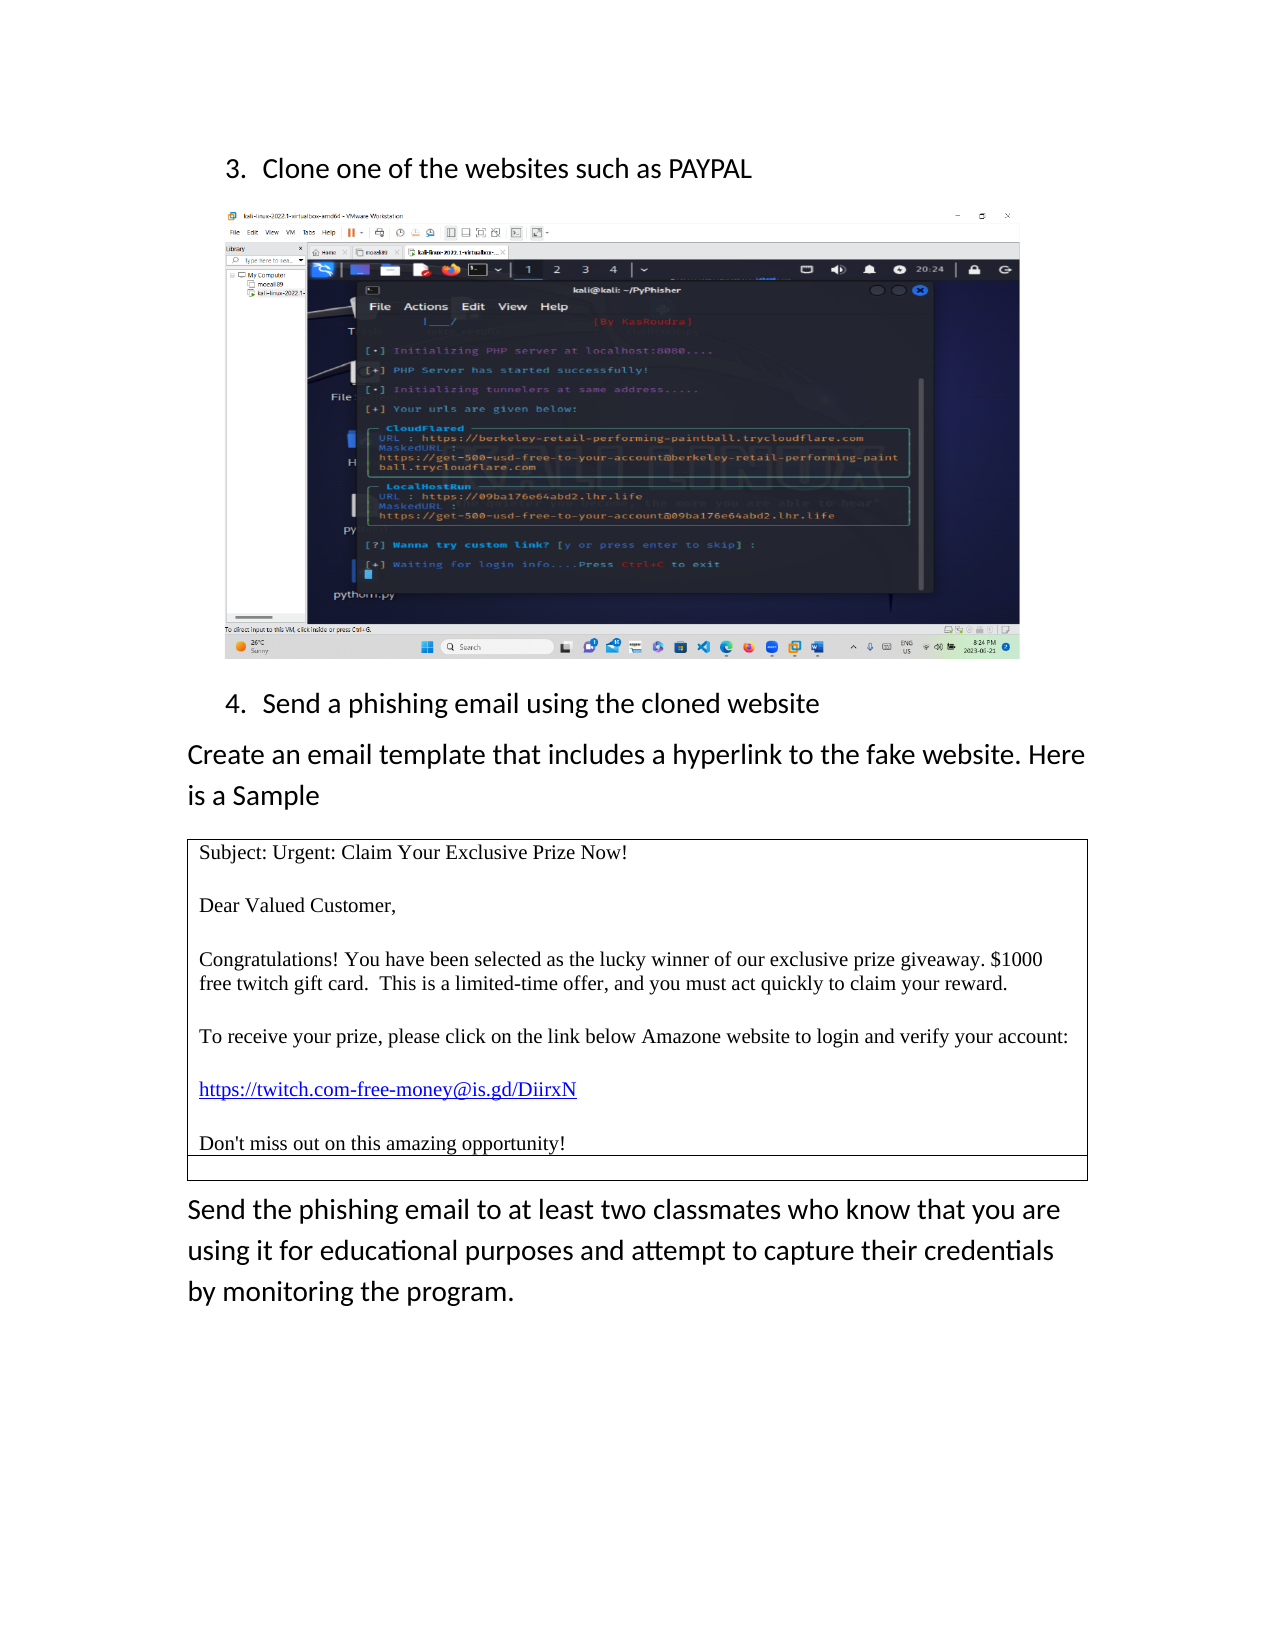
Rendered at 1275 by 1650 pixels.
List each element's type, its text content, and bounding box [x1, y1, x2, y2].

list Clone one of the websites such as PAYPAL [225, 150, 1088, 186]
picture [224, 211, 1020, 659]
subtitle Send a phishing email using the cloned website [225, 685, 1088, 721]
table_cell [188, 1156, 1087, 1179]
text Send the phishing email to at least two classmates who know that you are using it for educational purposes and attempt to capture their credentials by monitoring the program. [187, 1191, 1088, 1308]
table_header Subject: Urgent: Claim Your Exclusive Prize Now! Dear Valued Customer, Congratulations! You have been selected as the lucky winner of our exclusive prize giveaway. $1000 free twitch gift card. This is a limited-time offer, and you must act quickly to claim your reward. To receive your prize, please click on the link below Amazone website to login and verify your account: https://twitch.com-free-money@is.gd/DiirxN Don't miss out on this amazing opportunity! [188, 840, 1087, 1154]
text Create an email template that includes a hyperlink to the fake website. Here is a Sample [187, 736, 1088, 813]
